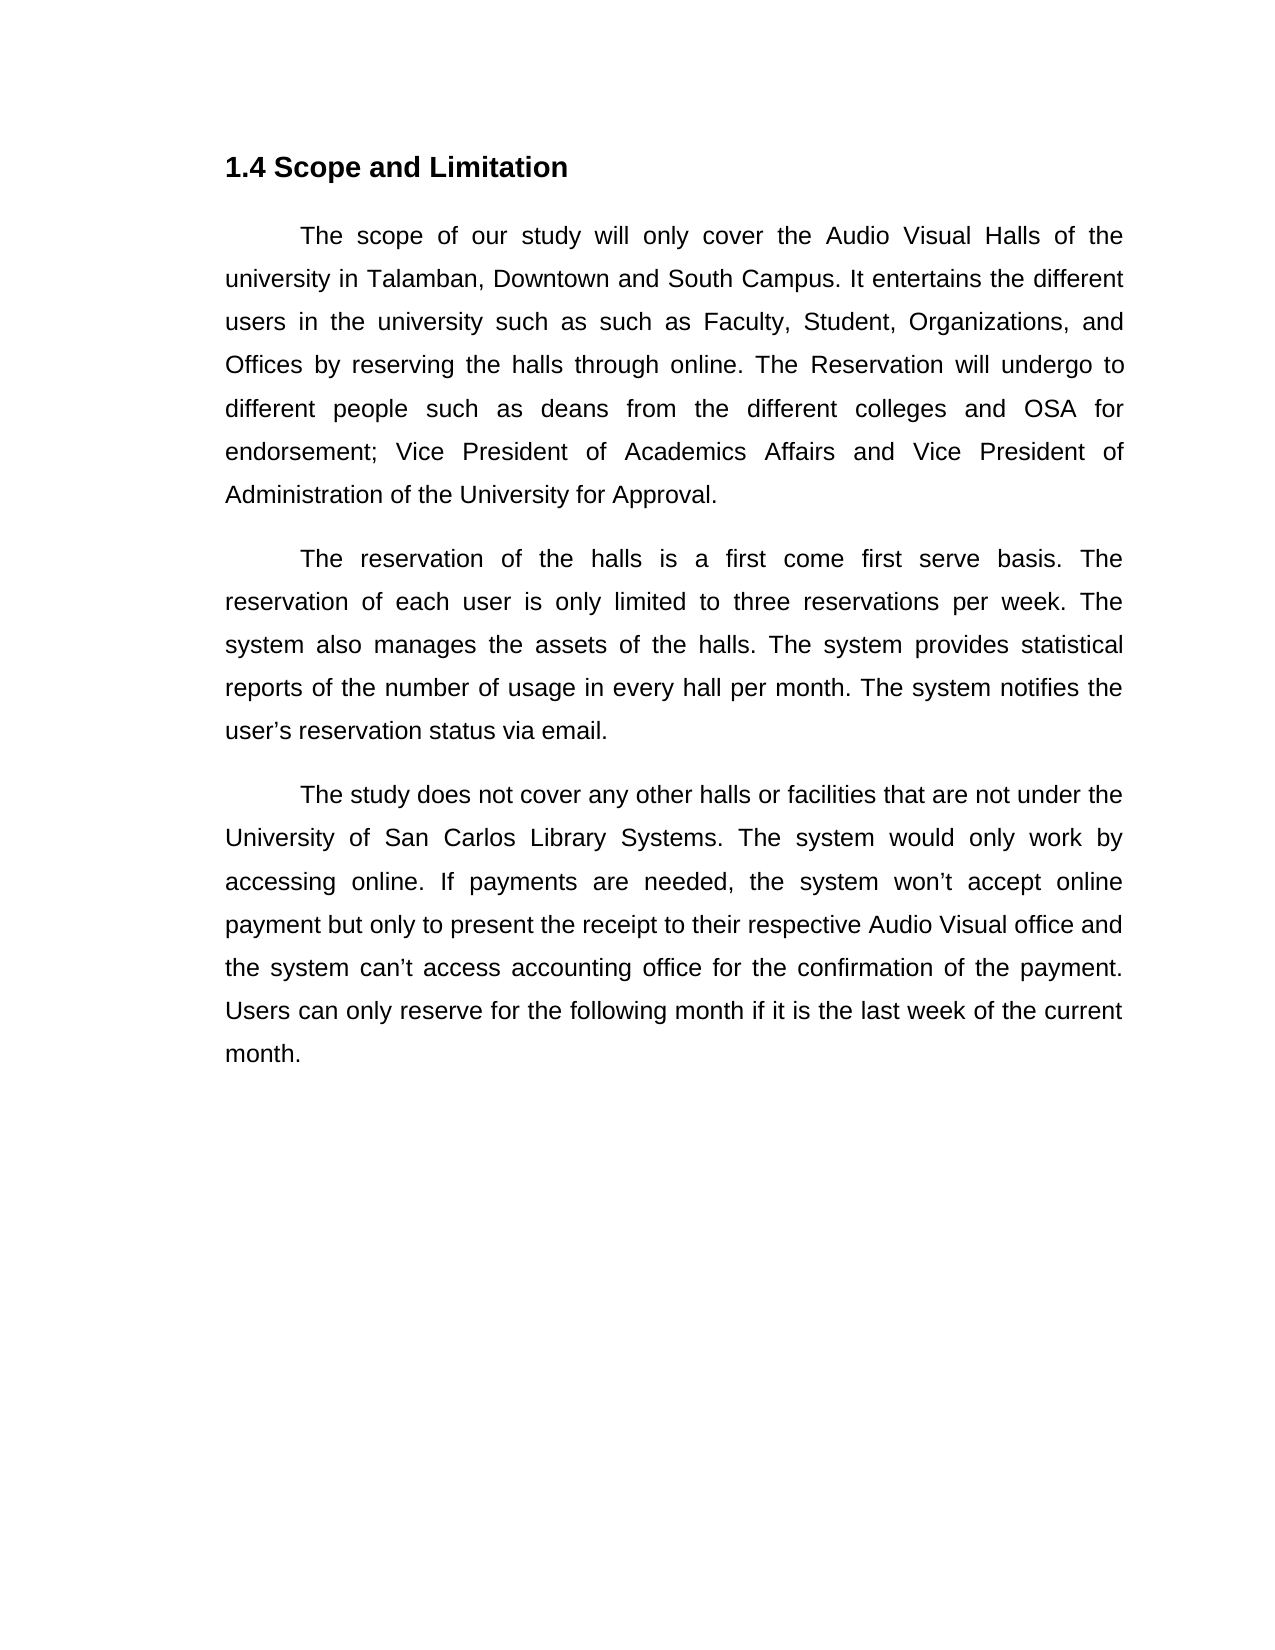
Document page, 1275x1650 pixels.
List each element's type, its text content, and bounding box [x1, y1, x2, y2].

text The study does not cover any other halls or facilities that are not under the University of San Carlos Library Systems. The system would only work by accessing online. If payments are needed, the system won’t accept online payment but only to present the receipt to their respective Audio Visual office and the system can’t access accounting office for the confirmation of the payment. Users can only reserve for the following month if it is the last week of the current month. [225, 780, 1125, 1068]
text 1.4 Scope and Limitation [225, 150, 1125, 183]
text The scope of our study will only cover the Audio Visual Halls of the university in Talamban, Downtown and South Campus. It entertains the different users in the university such as such as Faculty, Student, Organizations, and Offices by reserving the halls through online. The Reservation will undergo to different people such as deans from the different colleges and OSA for endorsement; Vice President of Academics Affairs and Vice President of Administration of the University for Approval. [225, 221, 1125, 509]
text The reservation of the halls is a first come first serve basis. The reservation of each user is only limited to three reservations per week. The system also manages the assets of the halls. The system provides statistical reports of the number of usage in every hall per month. The system notifies the user’s reservation status via email. [225, 544, 1125, 745]
